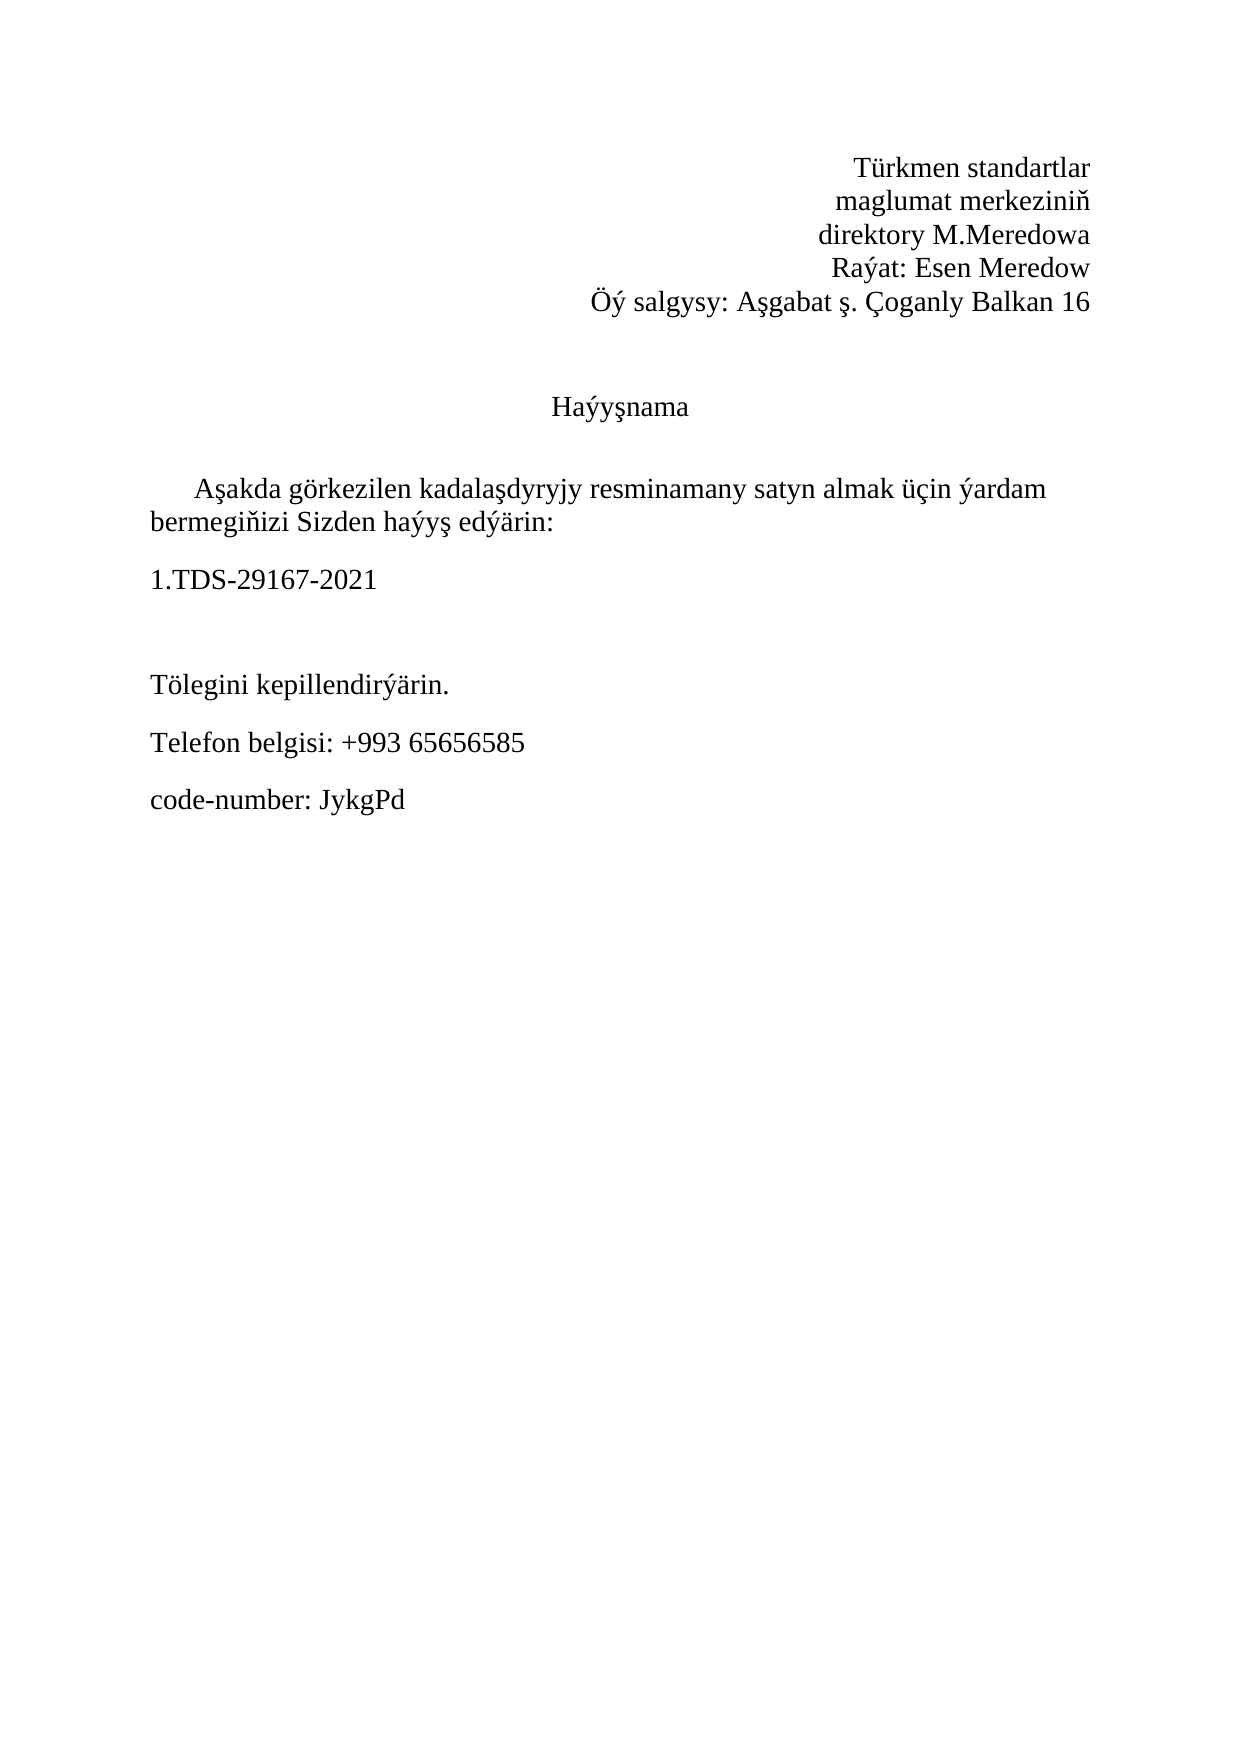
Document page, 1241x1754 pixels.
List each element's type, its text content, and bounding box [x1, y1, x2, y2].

text code-number: JykgPd [150, 782, 1090, 816]
text Öý salgysy: Aşgabat ş. Çoganly Balkan 16 [150, 284, 1090, 318]
text Raýat: Esen Meredow [150, 251, 1090, 284]
text direktory M.Meredowa [150, 217, 1090, 251]
text Telefon belgisi: +993 65656585 [150, 725, 1090, 758]
text Aşakda görkezilen kadalaşdyryjy resminamany satyn almak üçin ýardam bermegiňizi Sizden haýyş edýärin: [150, 471, 1090, 538]
text maglumat merkeziniň [150, 183, 1090, 217]
text Tölegini kepillendirýärin. [150, 667, 1090, 701]
text Haýyşnama [150, 389, 1090, 423]
text 1.TDS-29167-2021 [150, 562, 1090, 596]
text Türkmen standartlar [150, 150, 1090, 183]
